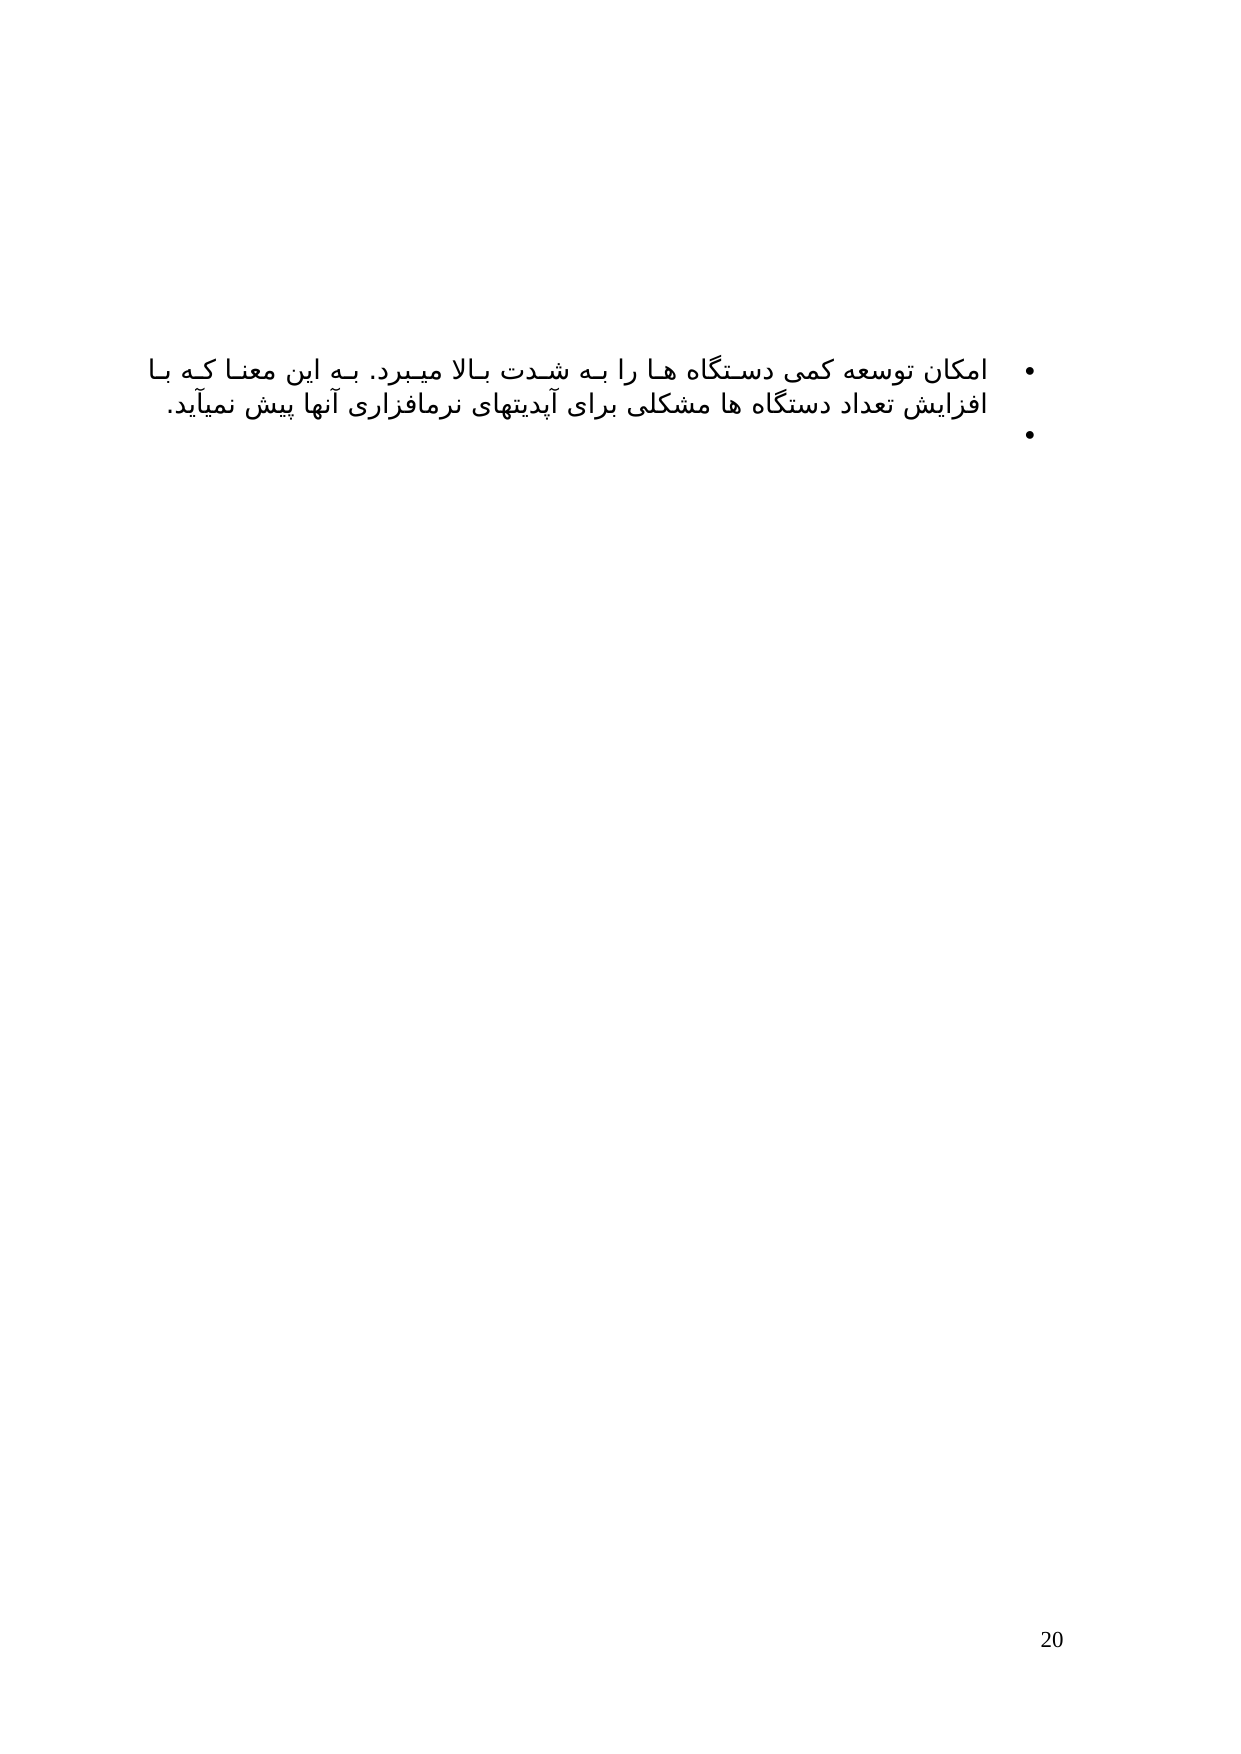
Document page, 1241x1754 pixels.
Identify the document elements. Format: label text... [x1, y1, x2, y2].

list امکان توسعه کمی دستگاه ها را به شدت بالا میبرد. به این معنا که با افزایش تعداد دستگاه ها مشکلی برای آپدیتهای نرمافزاری آنها پیش نمیآید. [147, 354, 1026, 419]
